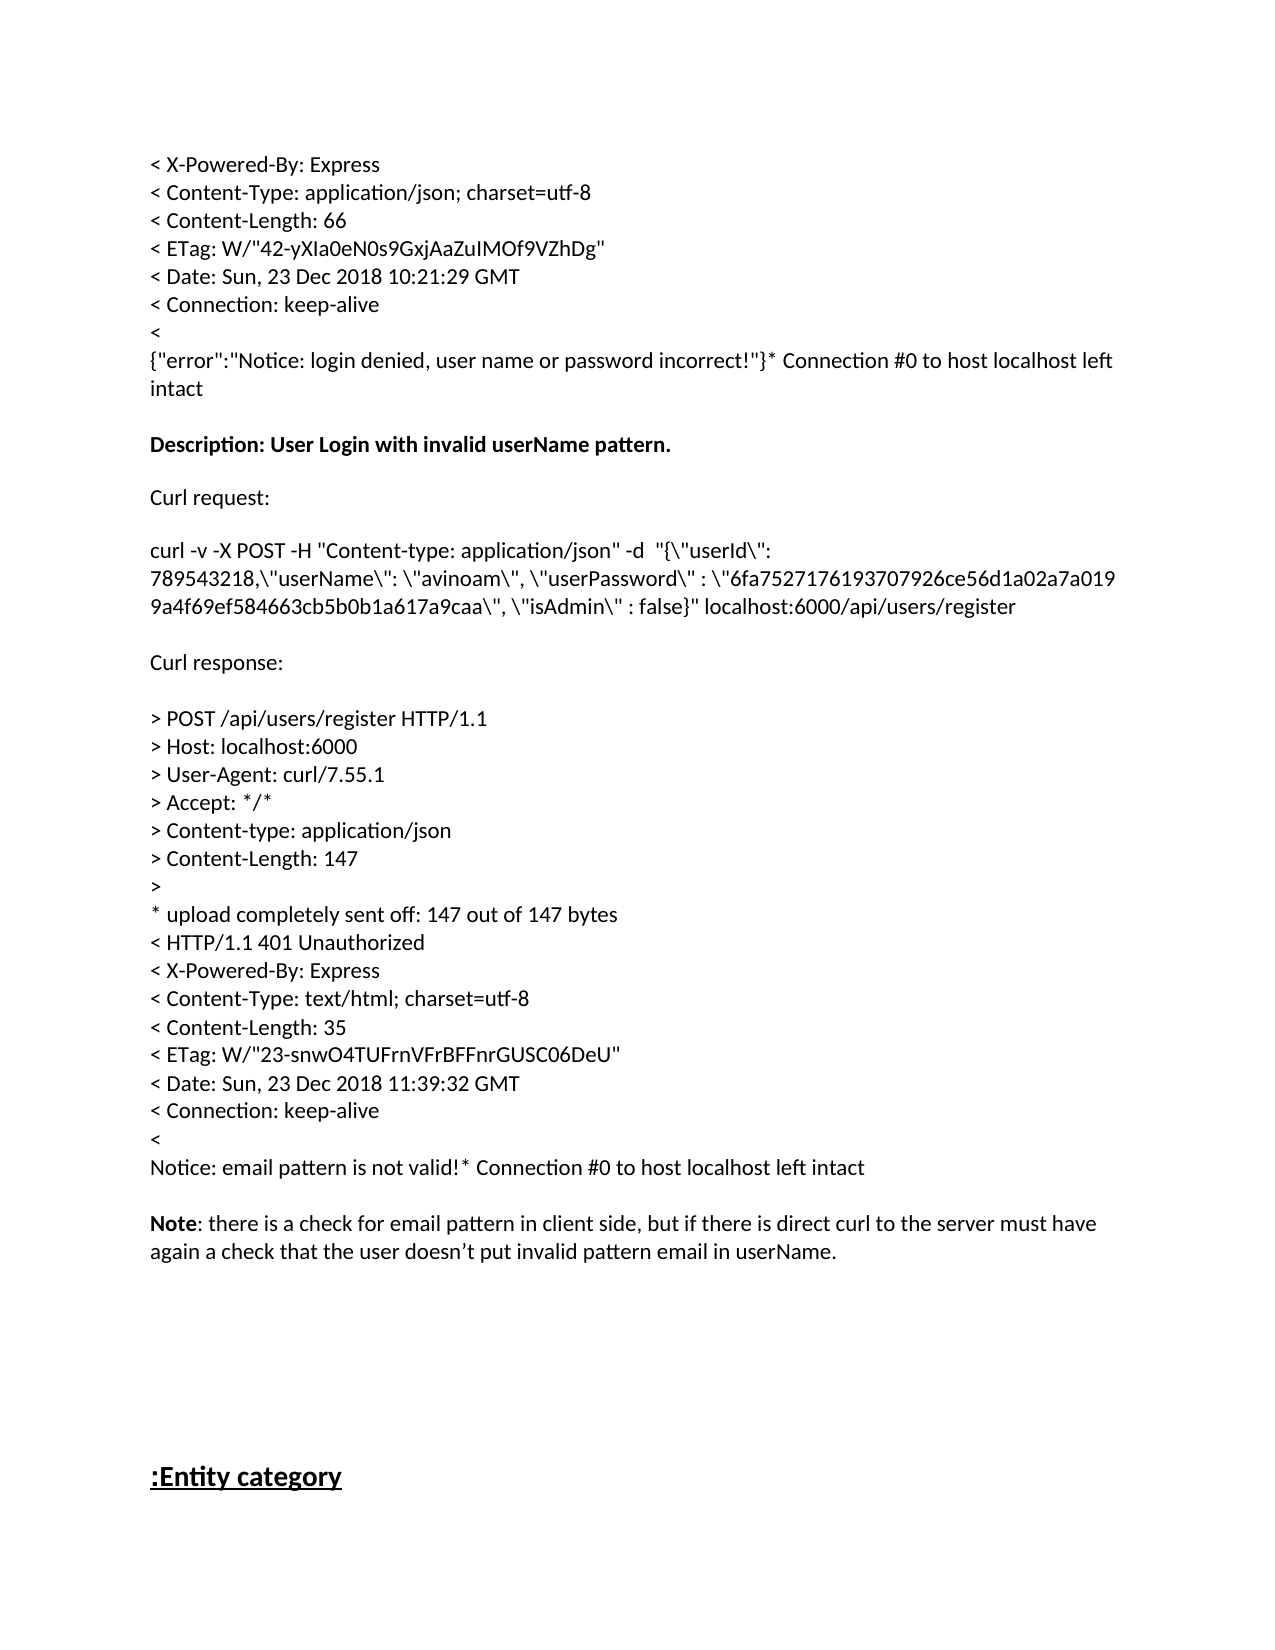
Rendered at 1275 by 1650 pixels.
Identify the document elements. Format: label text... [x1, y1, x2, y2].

text < X-Powered-By: Express [150, 957, 1125, 984]
text < X-Powered-By: Express [150, 150, 1125, 178]
text Curl response: [150, 648, 1125, 676]
text > Host: localhost:6000 [150, 732, 1125, 760]
text Description: User Login with invalid userName pattern. [150, 430, 1125, 458]
text < HTTP/1.1 401 Unauthorized [150, 928, 1125, 957]
text > [150, 872, 1125, 901]
text < Date: Sun, 23 Dec 2018 11:39:32 GMT [150, 1069, 1125, 1097]
text * upload completely sent off: 147 out of 147 bytes [150, 901, 1125, 928]
text curl -v -X POST -H "Content-type: application/json" -d "{\"userId\": 789543218,\"userName\": \"avinoam\", \"userPassword\" : \"6fa7527176193707926ce56d1a02a7a0199a4f69ef584663cb5b0b1a617a9caa\", \"isAdmin\" : false}" localhost:6000/api/users/register [150, 536, 1125, 620]
text < ETag: W/"23-snwO4TUFrnVFrBFFnrGUSC06DeU" [150, 1041, 1125, 1069]
text < [150, 318, 1125, 346]
text {"error":"Notice: login denied, user name or password incorrect!"}* Connection #0 to host localhost left intact [150, 346, 1125, 402]
text < Content-Type: application/json; charset=utf-8 [150, 178, 1125, 206]
text < Content-Length: 35 [150, 1013, 1125, 1041]
text Curl request: [150, 483, 1125, 511]
text < Connection: keep-alive [150, 1097, 1125, 1125]
text > POST /api/users/register HTTP/1.1 [150, 704, 1125, 732]
text Entity category: [150, 1458, 1125, 1494]
text < Content-Length: 66 [150, 206, 1125, 234]
text > Content-type: application/json [150, 816, 1125, 844]
text < ETag: W/"42-yXIa0eN0s9GxjAaZuIMOf9VZhDg" [150, 234, 1125, 262]
text < Content-Type: text/html; charset=utf-8 [150, 984, 1125, 1013]
text Note: there is a check for email pattern in client side, but if there is direct curl to the server must have again a check that the user doesn’t put invalid pattern email in userName. [150, 1209, 1125, 1265]
text > User-Agent: curl/7.55.1 [150, 760, 1125, 788]
text > Content-Length: 147 [150, 844, 1125, 872]
text < Date: Sun, 23 Dec 2018 10:21:29 GMT [150, 262, 1125, 290]
text < [150, 1125, 1125, 1153]
text < Connection: keep-alive [150, 290, 1125, 318]
text Notice: email pattern is not valid!* Connection #0 to host localhost left intact [150, 1153, 1125, 1181]
text > Accept: */* [150, 788, 1125, 816]
